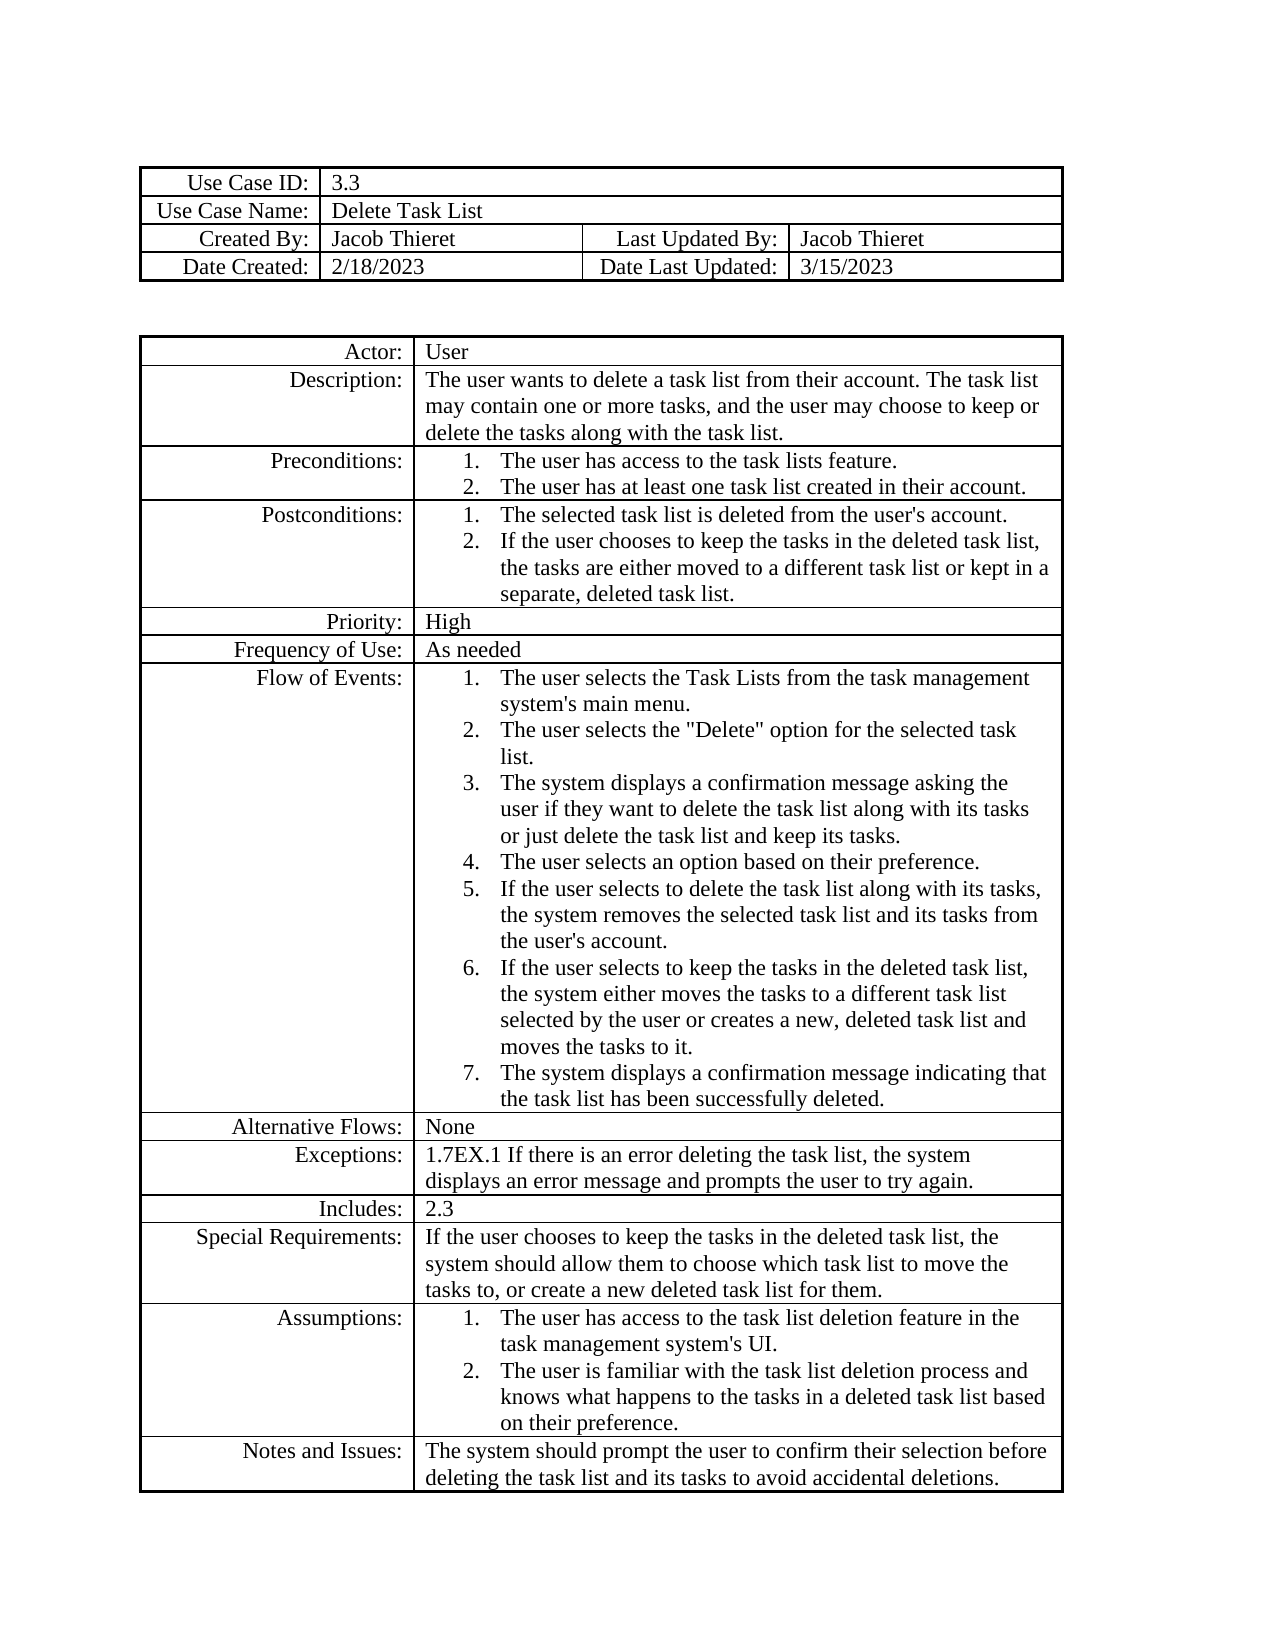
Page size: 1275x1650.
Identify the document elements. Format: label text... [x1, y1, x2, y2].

table_header Use Case ID: [142, 169, 319, 195]
table_cell Postconditions: [142, 501, 413, 606]
table_cell As needed [415, 636, 1061, 662]
table_cell Flow of Events: [142, 664, 413, 1112]
table_cell The user wants to delete a task list from their account. The task list may contain one or more tasks, and the user may choose to keep or delete the tasks along with the task list. [415, 366, 1061, 445]
table_cell The user selects the Task Lists from the task management system's main menu. The user selects the "Delete" option for the selected task list. The system displays a confirmation message asking the user if they want to delete the task list along with its tasks or just delete the task list and keep its tasks. The user selects an option based on their preference. If the user selects to delete the task list along with its tasks, the system removes the selected task list and its tasks from the user's account. If the user selects to keep the tasks in the deleted task list, the system either moves the tasks to a different task list selected by the user or creates a new, deleted task list and moves the tasks to it. The system displays a confirmation message indicating that the task list has been successfully deleted. [415, 664, 1061, 1112]
table_cell Assumptions: [142, 1304, 413, 1436]
table_cell Includes: [142, 1196, 413, 1222]
table_cell Notes and Issues: [142, 1437, 413, 1490]
table_cell Last Updated By: [583, 225, 788, 251]
table_cell Created By: [142, 225, 319, 251]
table_cell Priority: [142, 608, 413, 634]
table_cell None [415, 1113, 1061, 1140]
table_cell The selected task list is deleted from the user's account. If the user chooses to keep the tasks in the deleted task list, the tasks are either moved to a different task list or kept in a separate, deleted task list. [415, 501, 1061, 606]
table_cell 2/18/2023 [321, 253, 582, 279]
table_cell Description: [142, 366, 413, 445]
table_cell The user has access to the task lists feature. The user has at least one task list created in their account. [415, 447, 1061, 499]
table_cell 2.3 [415, 1196, 1061, 1222]
table_cell Jacob Thieret [790, 225, 1061, 251]
table_cell Preconditions: [142, 447, 413, 499]
table_cell Alternative Flows: [142, 1113, 413, 1140]
table_cell Frequency of Use: [142, 636, 413, 662]
table_header 3.3 [321, 169, 1061, 195]
table_cell 1.7EX.1 If there is an error deleting the task list, the system displays an error message and prompts the user to try again. [415, 1141, 1061, 1194]
table_cell High [415, 608, 1061, 634]
table_cell 3/15/2023 [790, 253, 1061, 279]
table_cell Use Case Name: [142, 197, 319, 223]
table_cell The system should prompt the user to confirm their selection before deleting the task list and its tasks to avoid accidental deletions. [415, 1437, 1061, 1490]
table_cell Date Last Updated: [583, 253, 788, 279]
table_cell Date Created: [142, 253, 319, 279]
table_cell Special Requirements: [142, 1223, 413, 1302]
table_cell Delete Task List [321, 197, 1061, 223]
table_header Actor: [142, 338, 413, 364]
table_cell Exceptions: [142, 1141, 413, 1194]
table_cell Jacob Thieret [321, 225, 582, 251]
table_cell The user has access to the task list deletion feature in the task management system's UI. The user is familiar with the task list deletion process and knows what happens to the tasks in a deleted task list based on their preference. [415, 1304, 1061, 1436]
table_cell If the user chooses to keep the tasks in the deleted task list, the system should allow them to choose which task list to move the tasks to, or create a new deleted task list for them. [415, 1223, 1061, 1302]
table_header User [415, 338, 1061, 364]
